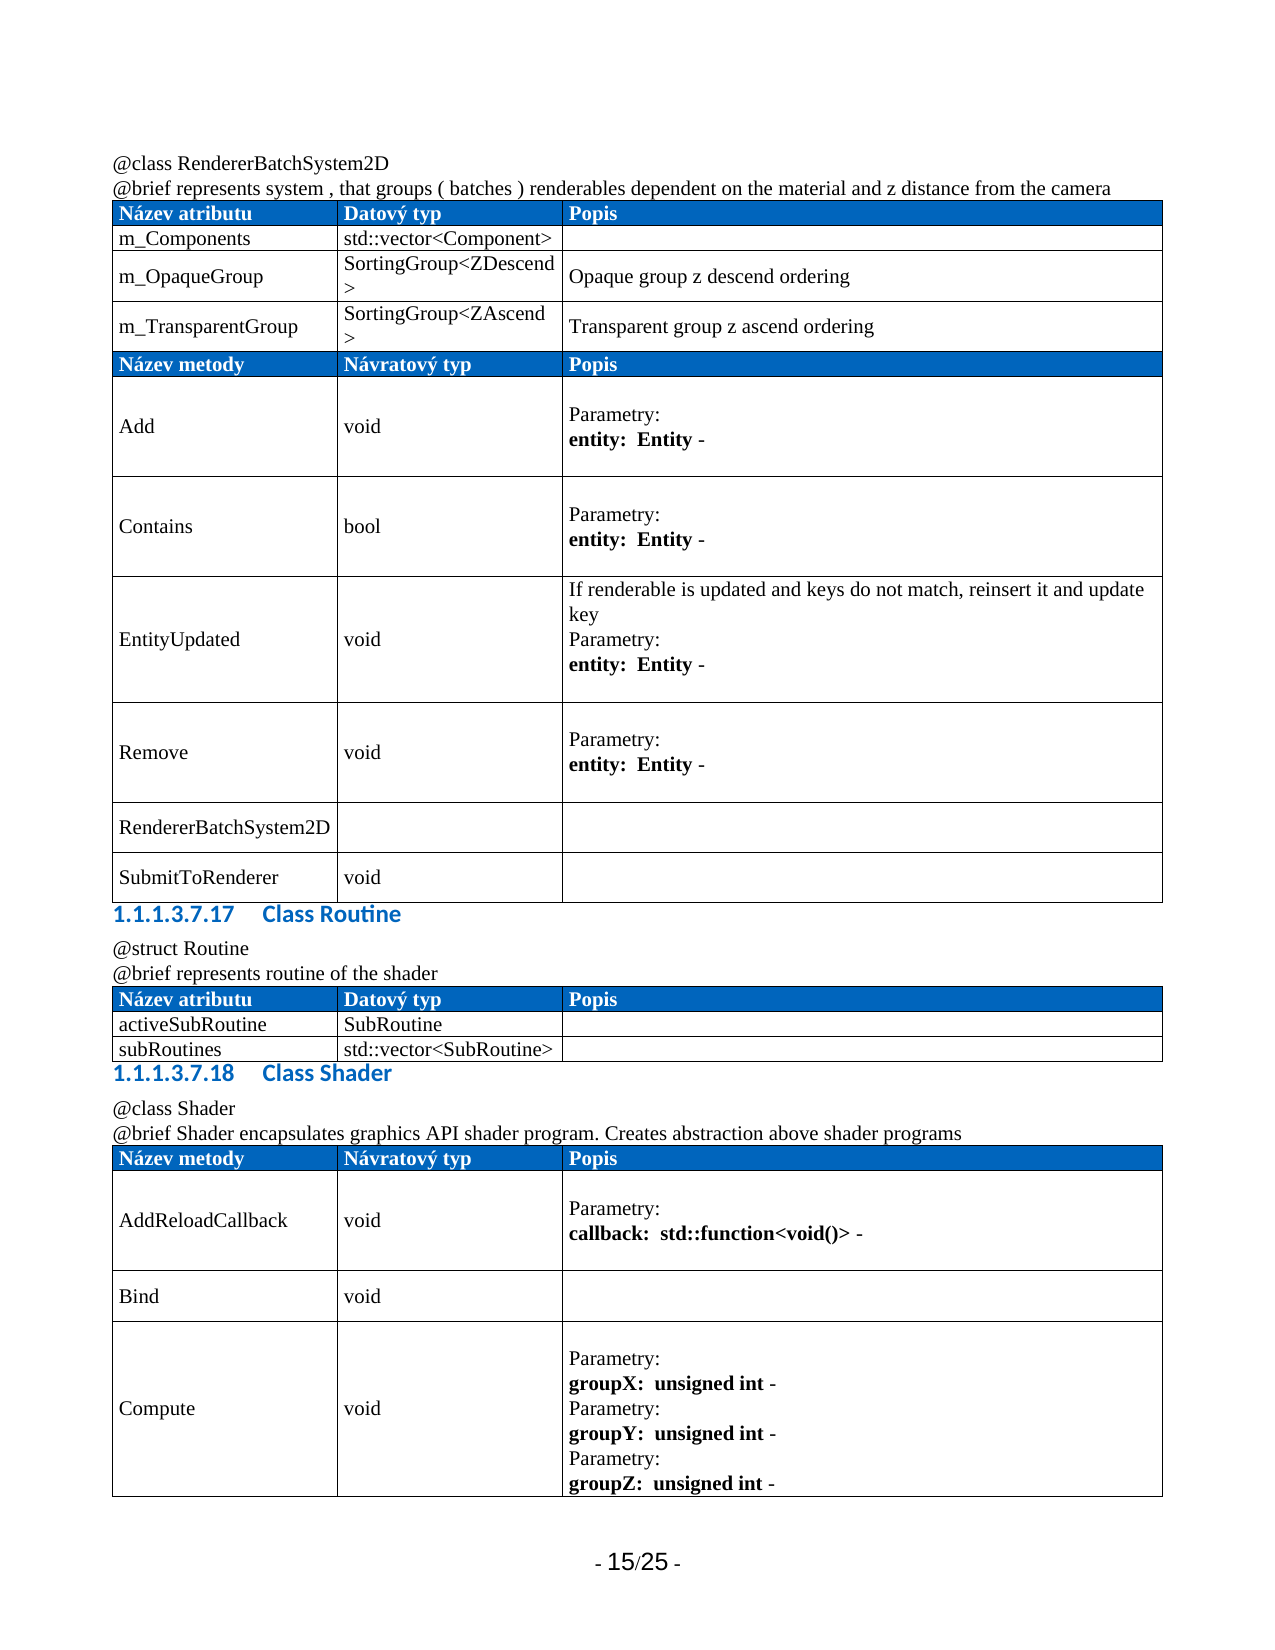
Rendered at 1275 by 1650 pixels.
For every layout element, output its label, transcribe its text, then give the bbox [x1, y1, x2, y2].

table_header SortingGroup<ZAscend> [338, 302, 562, 351]
table_header Parametry: entity: Entity - [563, 703, 1162, 802]
table_header Návratový typ [338, 1146, 562, 1170]
table_cell Parametry: callback: std::function<void()> - [563, 1171, 1162, 1270]
table_header m_TransparentGroup [113, 302, 337, 351]
table_header Popis [563, 201, 1162, 225]
table_header Popis [563, 987, 1162, 1011]
table_header void [338, 853, 562, 902]
table_header Compute [113, 1322, 337, 1496]
table_cell void [338, 1171, 562, 1270]
text @brief represents system , that groups ( batches ) renderables dependent on the material and z distance from the camera [112, 175, 1162, 200]
table_header SubmitToRenderer [113, 853, 337, 902]
table_cell Add [113, 377, 337, 476]
table_header [563, 1037, 1162, 1061]
table_header Contains [113, 477, 337, 576]
table_cell void [338, 377, 562, 476]
table_header Bind [113, 1271, 337, 1321]
table_cell std::vector<Component> [338, 226, 562, 250]
table_header Popis [563, 1146, 1162, 1170]
table_header Datový typ [338, 987, 562, 1011]
table_header [563, 803, 1162, 852]
text @brief Shader encapsulates graphics API shader program. Creates abstraction above shader programs [112, 1120, 1162, 1145]
table_header Datový typ [338, 201, 562, 225]
table_header bool [338, 477, 562, 576]
table_header m_OpaqueGroup [113, 251, 337, 301]
table_cell m_Components [113, 226, 337, 250]
table_header void [338, 703, 562, 802]
text @brief represents routine of the shader [112, 961, 1162, 986]
table_header Popis [563, 352, 1162, 376]
table_header [338, 803, 562, 852]
table_header Parametry: entity: Entity - [563, 477, 1162, 576]
table_header void [338, 577, 562, 702]
table_header RendererBatchSystem2D [113, 803, 337, 852]
table_header Název metody [113, 1146, 337, 1170]
subtitle Class Shader [112, 1062, 1162, 1087]
text @struct Routine [112, 936, 1162, 961]
table_header Název metody [113, 352, 337, 376]
table_cell AddReloadCallback [113, 1171, 337, 1270]
table_cell SubRoutine [338, 1012, 562, 1036]
text @class Shader [112, 1095, 1162, 1120]
table_header SortingGroup<ZDescend> [338, 251, 562, 301]
table_header std::vector<SubRoutine> [338, 1037, 562, 1061]
table_header [563, 1271, 1162, 1321]
table_cell activeSubRoutine [113, 1012, 337, 1036]
table_header Název atributu [113, 987, 337, 1011]
table_header subRoutines [113, 1037, 337, 1061]
subtitle Class Routine [112, 903, 1162, 927]
table_header EntityUpdated [113, 577, 337, 702]
table_header Návratový typ [338, 352, 562, 376]
table_header Remove [113, 703, 337, 802]
table_header void [338, 1271, 562, 1321]
table_header Název atributu [113, 201, 337, 225]
table_header Opaque group z descend ordering [563, 251, 1162, 301]
table_header Transparent group z ascend ordering [563, 302, 1162, 351]
table_header [563, 853, 1162, 902]
text @class RendererBatchSystem2D [112, 150, 1162, 175]
table_header If renderable is updated and keys do not match, reinsert it and update key Parametry: entity: Entity - [563, 577, 1162, 702]
table_cell Parametry: entity: Entity - [563, 377, 1162, 476]
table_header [563, 1322, 1162, 1496]
table_cell [563, 1012, 1162, 1036]
table_header void [338, 1322, 562, 1496]
table_cell [563, 226, 1162, 250]
